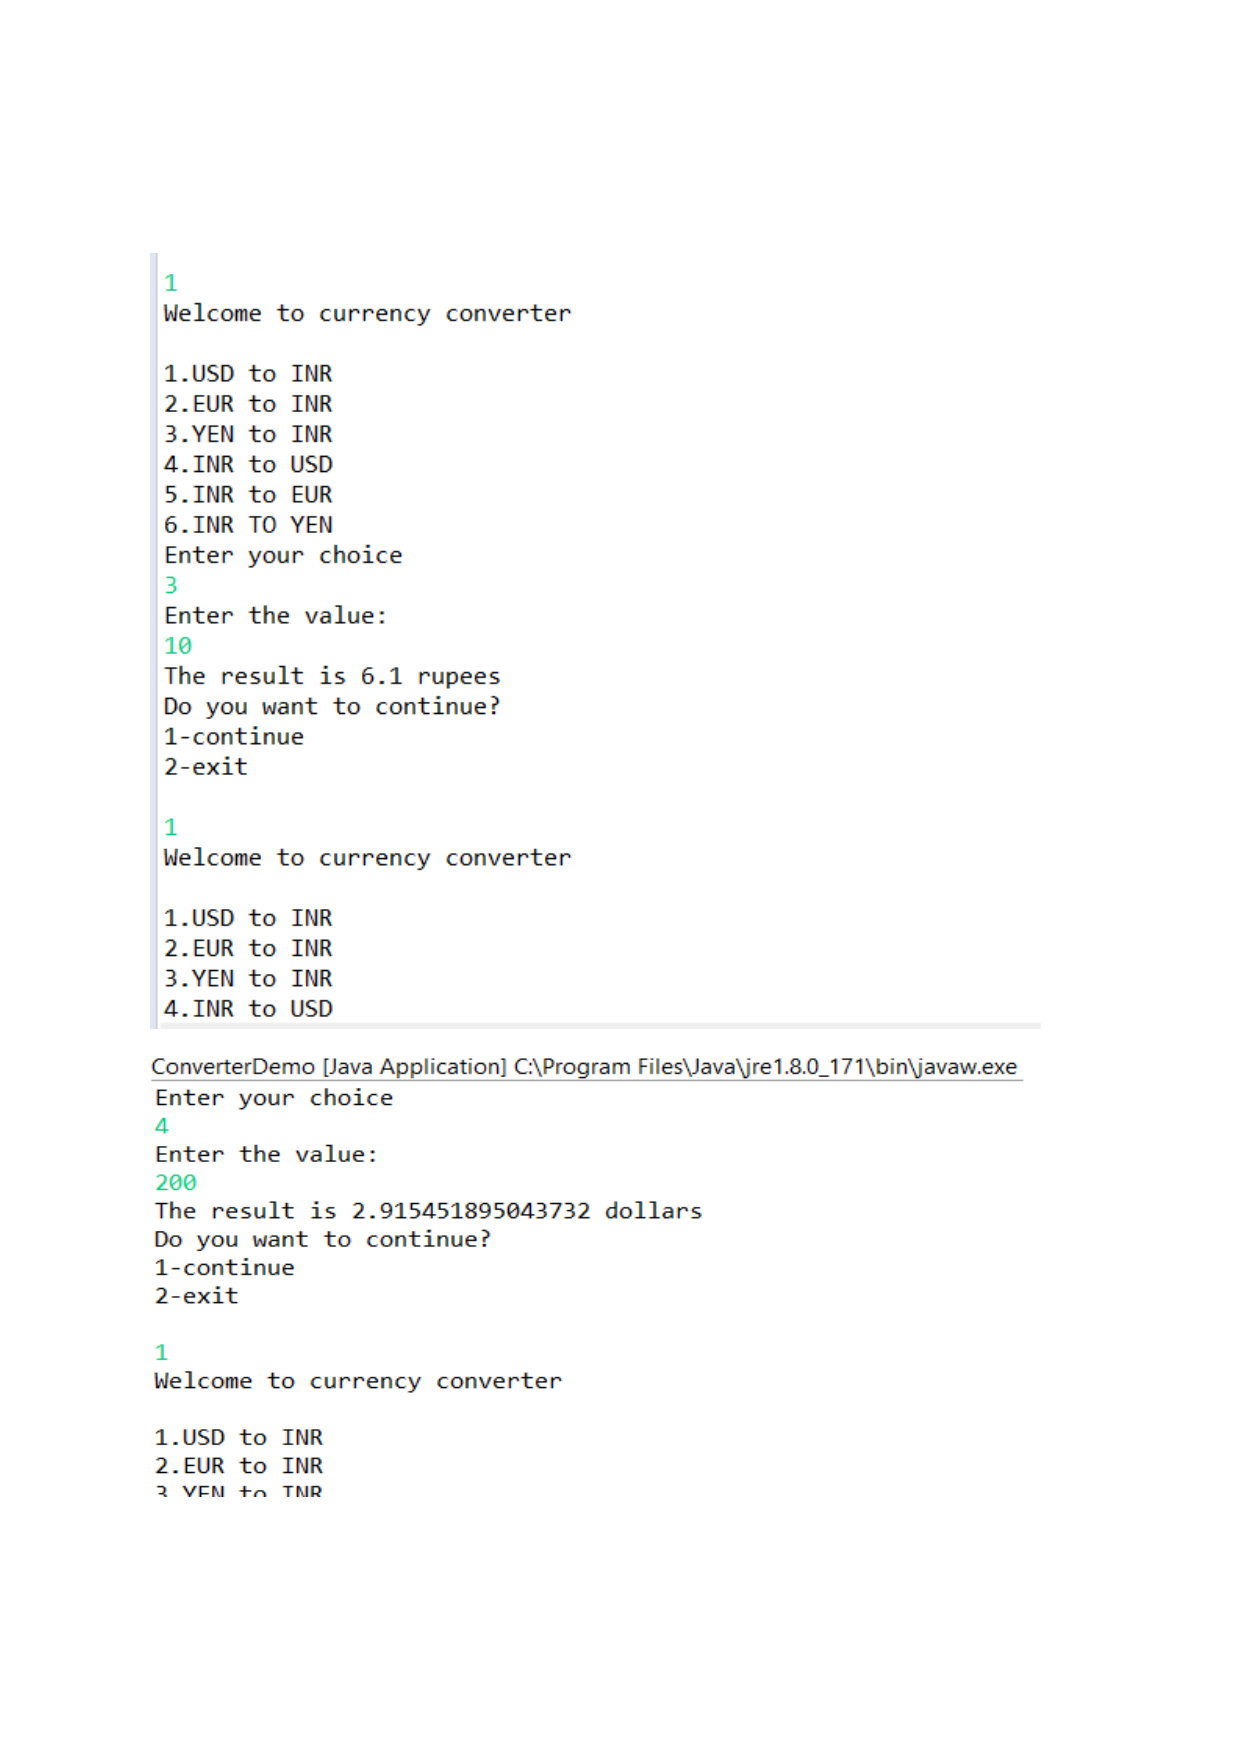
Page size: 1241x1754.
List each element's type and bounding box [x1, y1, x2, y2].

picture [150, 1053, 1024, 1497]
picture [150, 253, 1041, 1029]
